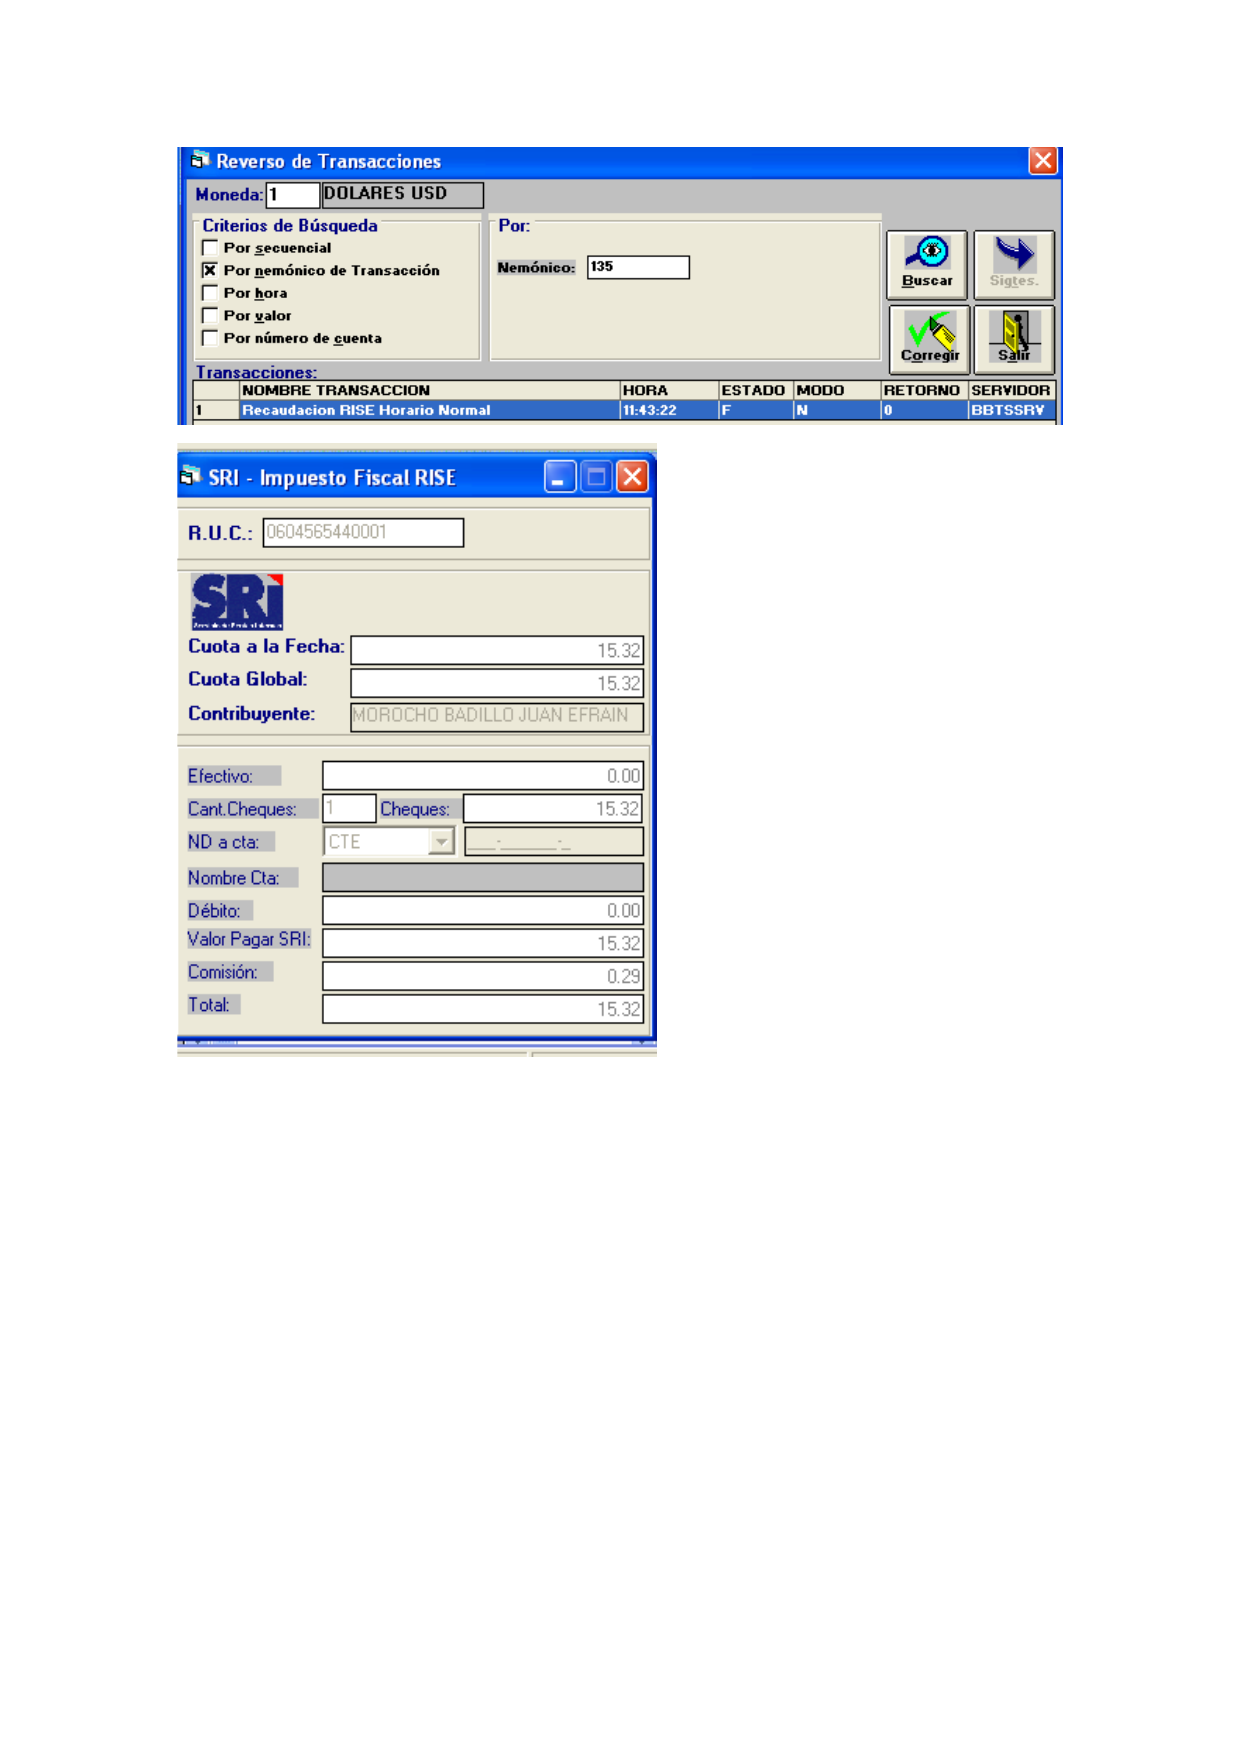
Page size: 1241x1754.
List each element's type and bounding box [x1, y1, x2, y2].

picture [177, 443, 657, 1057]
picture [177, 147, 1063, 425]
